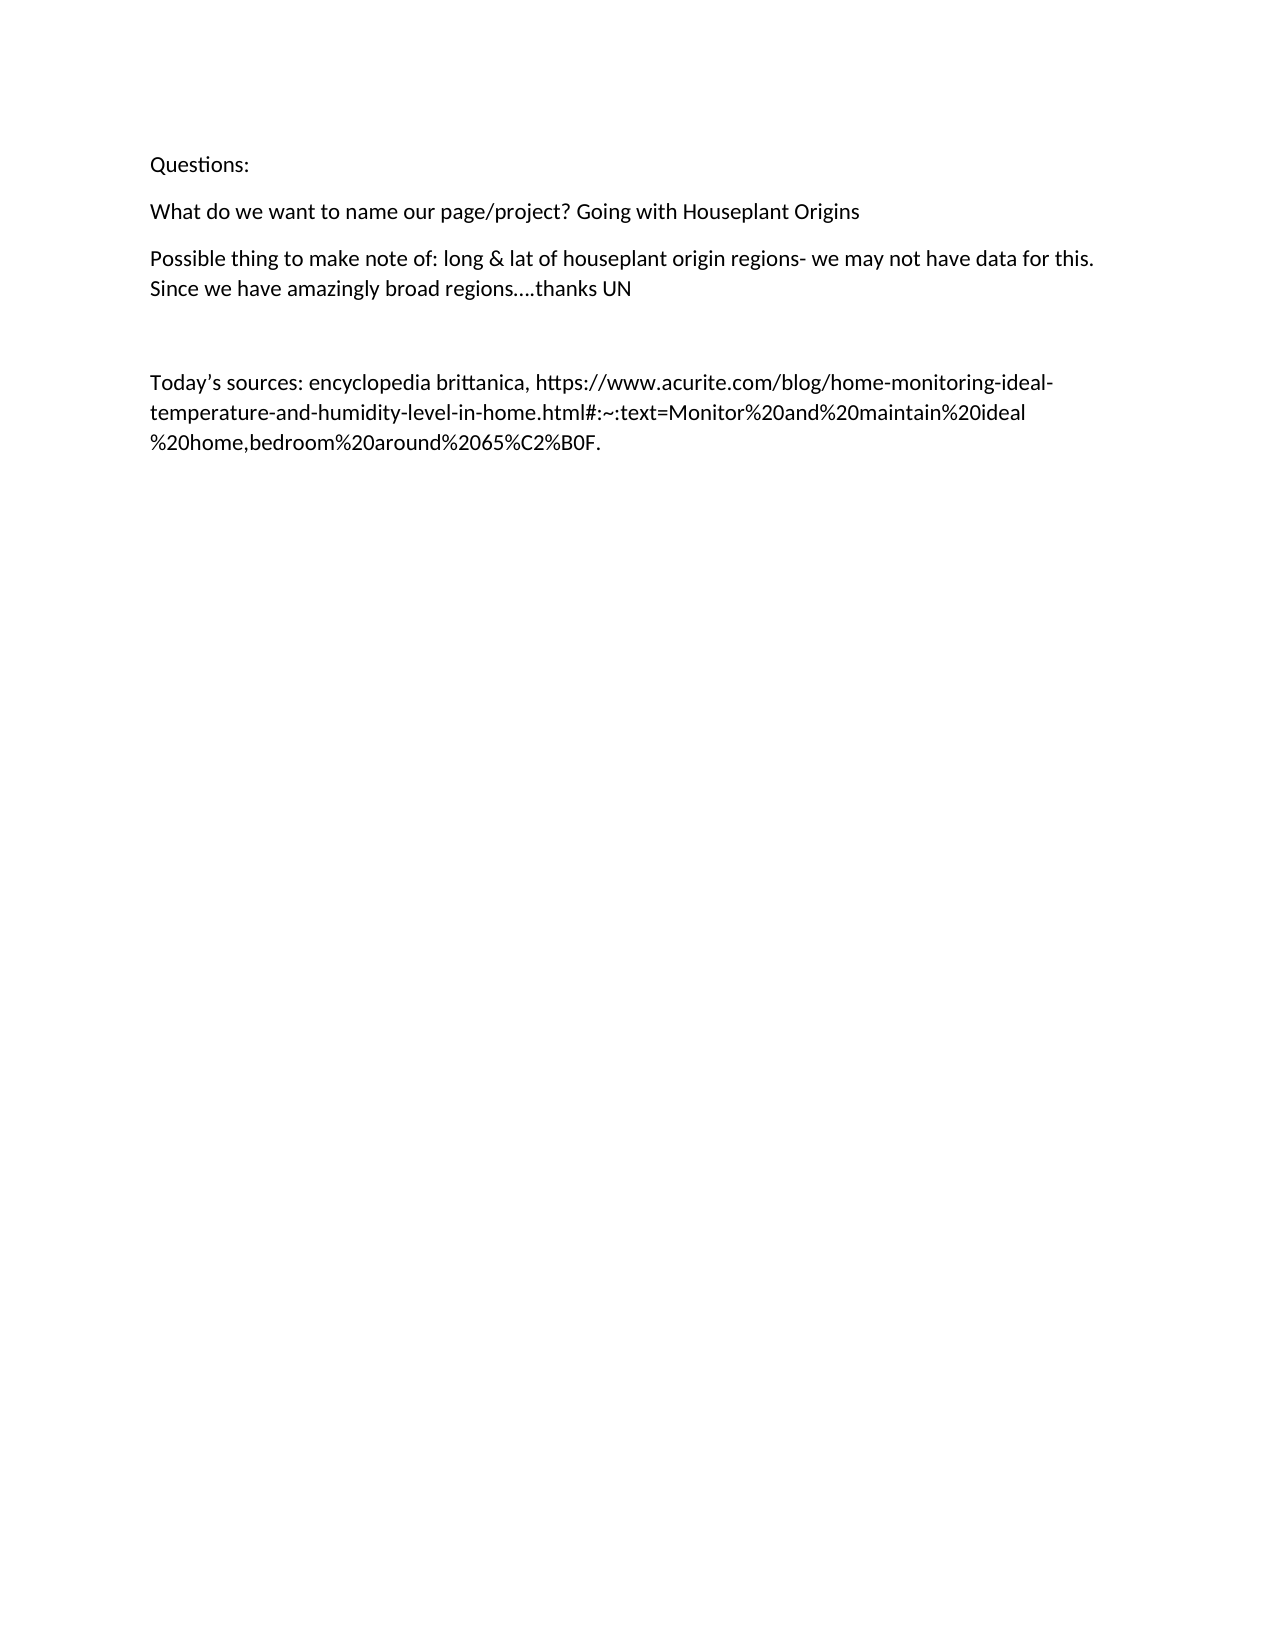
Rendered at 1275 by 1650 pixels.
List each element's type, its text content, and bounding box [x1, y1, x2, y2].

text Questions: [150, 150, 1125, 178]
text What do we want to name our page/project? Going with Houseplant Origins [150, 197, 1125, 225]
text Today’s sources: encyclopedia brittanica, https://www.acurite.com/blog/home-monitoring-ideal-temperature-and-humidity-level-in-home.html#:~:text=Monitor%20and%20maintain%20ideal%20home,bedroom%20around%2065%C2%B0F. [150, 368, 1125, 456]
text Possible thing to make note of: long & lat of houseplant origin regions- we may not have data for this. Since we have amazingly broad regions….thanks UN [150, 244, 1125, 302]
